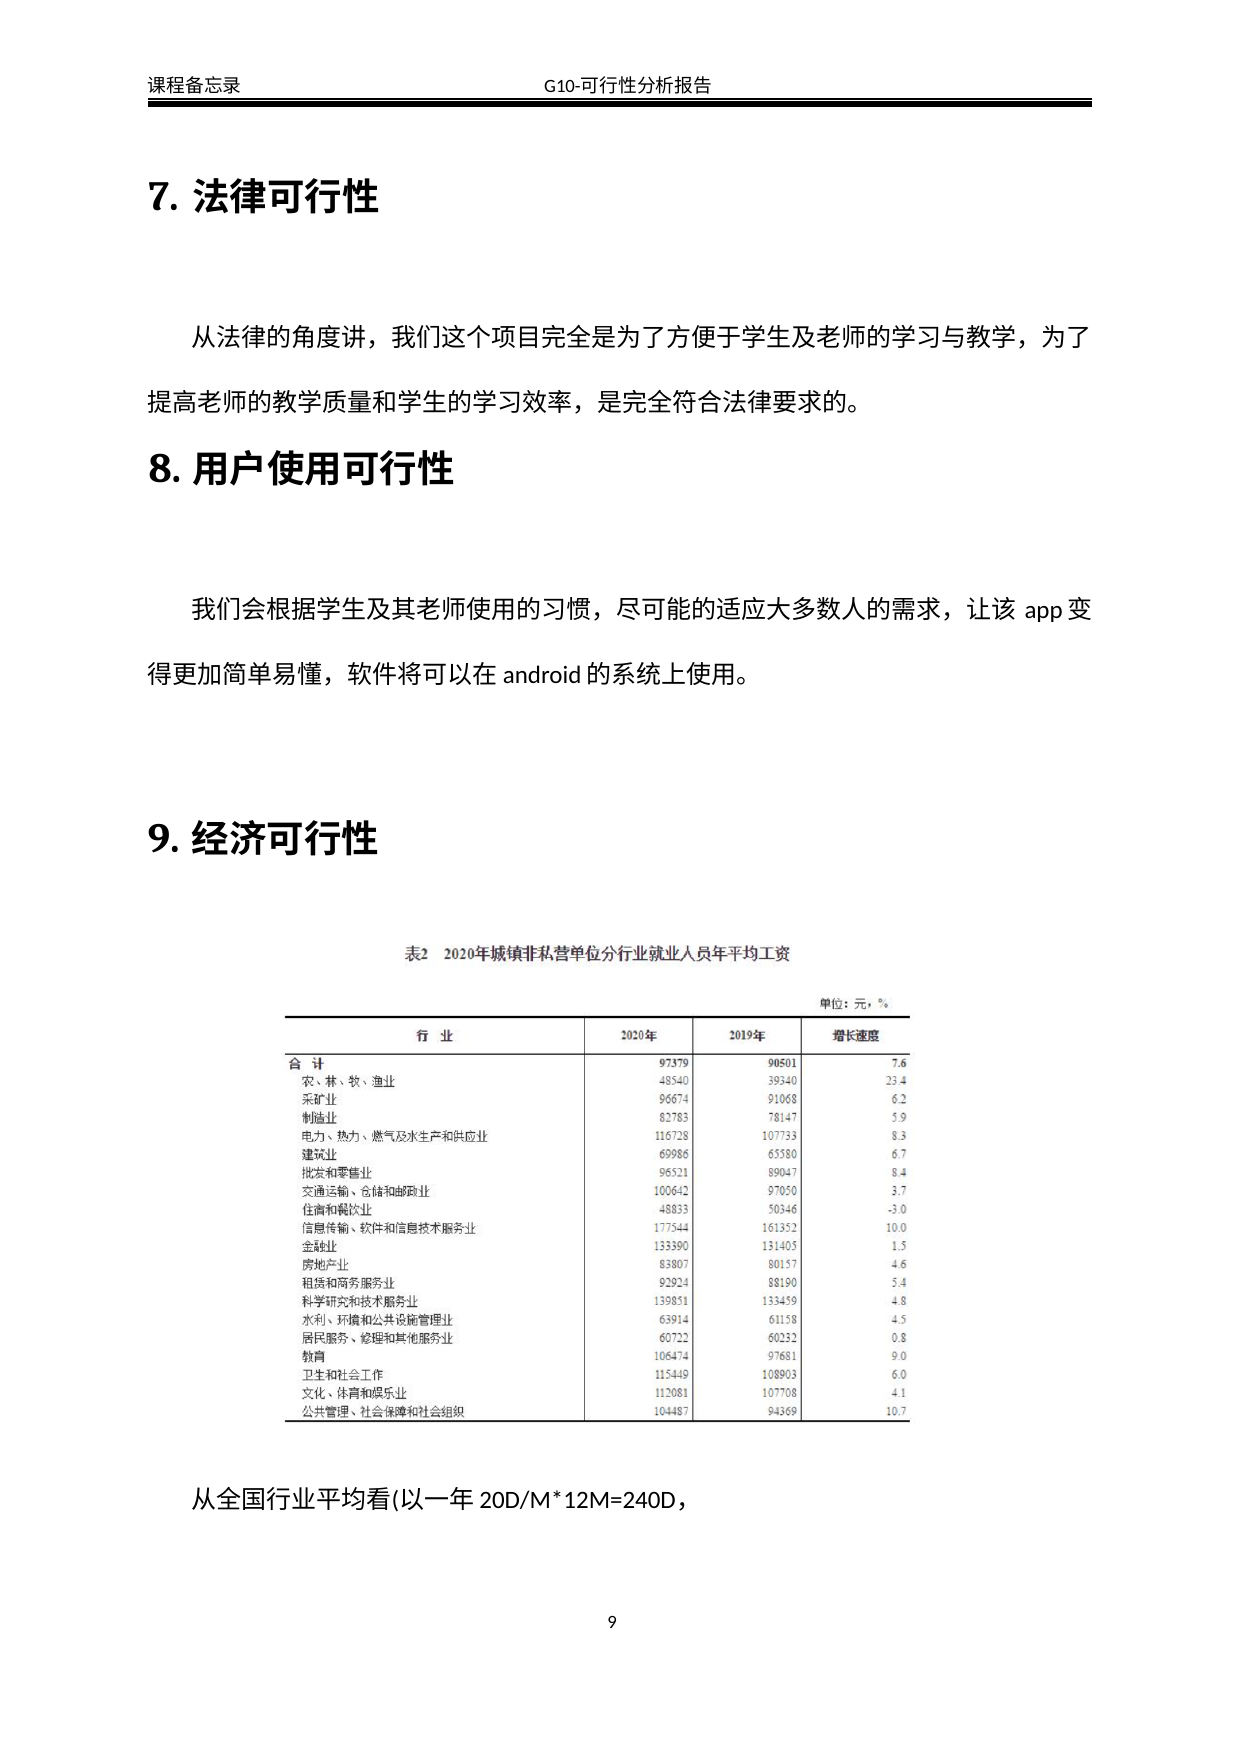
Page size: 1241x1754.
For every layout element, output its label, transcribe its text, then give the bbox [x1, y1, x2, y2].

picture [191, 945, 1043, 1431]
subtitle 经济可行性 [148, 803, 1092, 868]
subtitle 法律可行性 [148, 162, 1092, 227]
text 我们会根据学生及其老师使用的习惯，尽可能的适应大多数人的需求，让该app变得更加简单易懂，软件将可以在android的系统上使用。 [148, 575, 1092, 705]
text 从全国行业平均看(以一年20D/M*12M=240D， [148, 1465, 1092, 1530]
subtitle 用户使用可行性 [148, 433, 1092, 498]
text 从法律的角度讲，我们这个项目完全是为了方便于学生及老师的学习与教学，为了提高老师的教学质量和学生的学习效率，是完全符合法律要求的。 [148, 303, 1092, 433]
